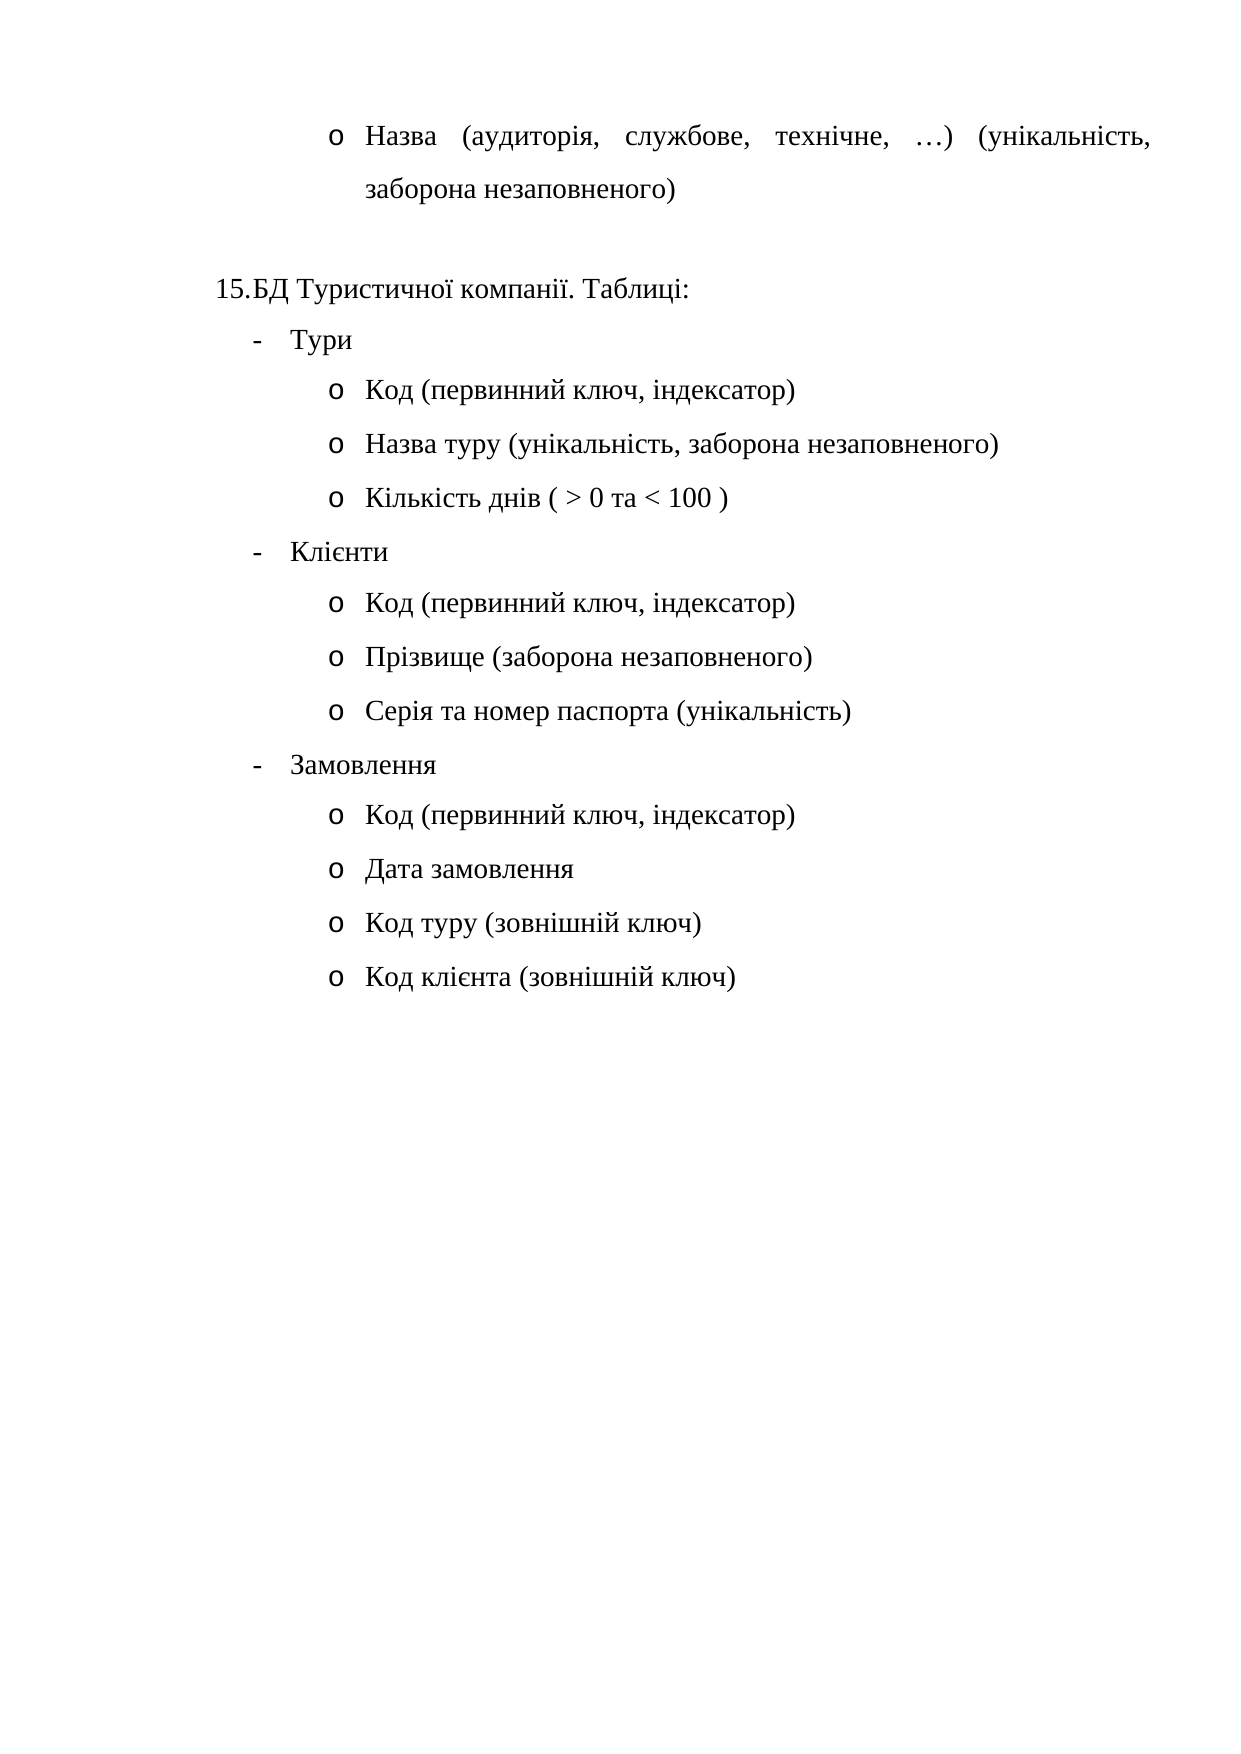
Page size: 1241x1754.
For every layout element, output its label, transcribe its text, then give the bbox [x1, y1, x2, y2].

list Код (первинний ключ, індексатор) [327, 585, 1152, 621]
list Замовлення [252, 747, 1152, 780]
list Назва (аудиторія, службове, технічне, …) (унікальність, заборона незаповненого) [327, 118, 1152, 204]
list БД Туристичної компанії. Таблиці: [215, 272, 1152, 305]
list Назва туру (унікальність, заборона незаповненого) [327, 426, 1152, 462]
list Код туру (зовнішній ключ) [327, 905, 1152, 941]
list Клієнти [252, 534, 1152, 568]
list Прізвище (заборона незаповненого) [327, 639, 1152, 675]
list Тури [252, 322, 1152, 355]
list Код (первинний ключ, індексатор) [327, 372, 1152, 408]
list Кількість днів ( > 0 та < 100 ) [327, 480, 1152, 516]
list Код (первинний ключ, індексатор) [327, 797, 1152, 833]
list Дата замовлення [327, 851, 1152, 887]
list Код клієнта (зовнішній ключ) [327, 959, 1152, 995]
list Серія та номер паспорта (унікальність) [327, 693, 1152, 729]
